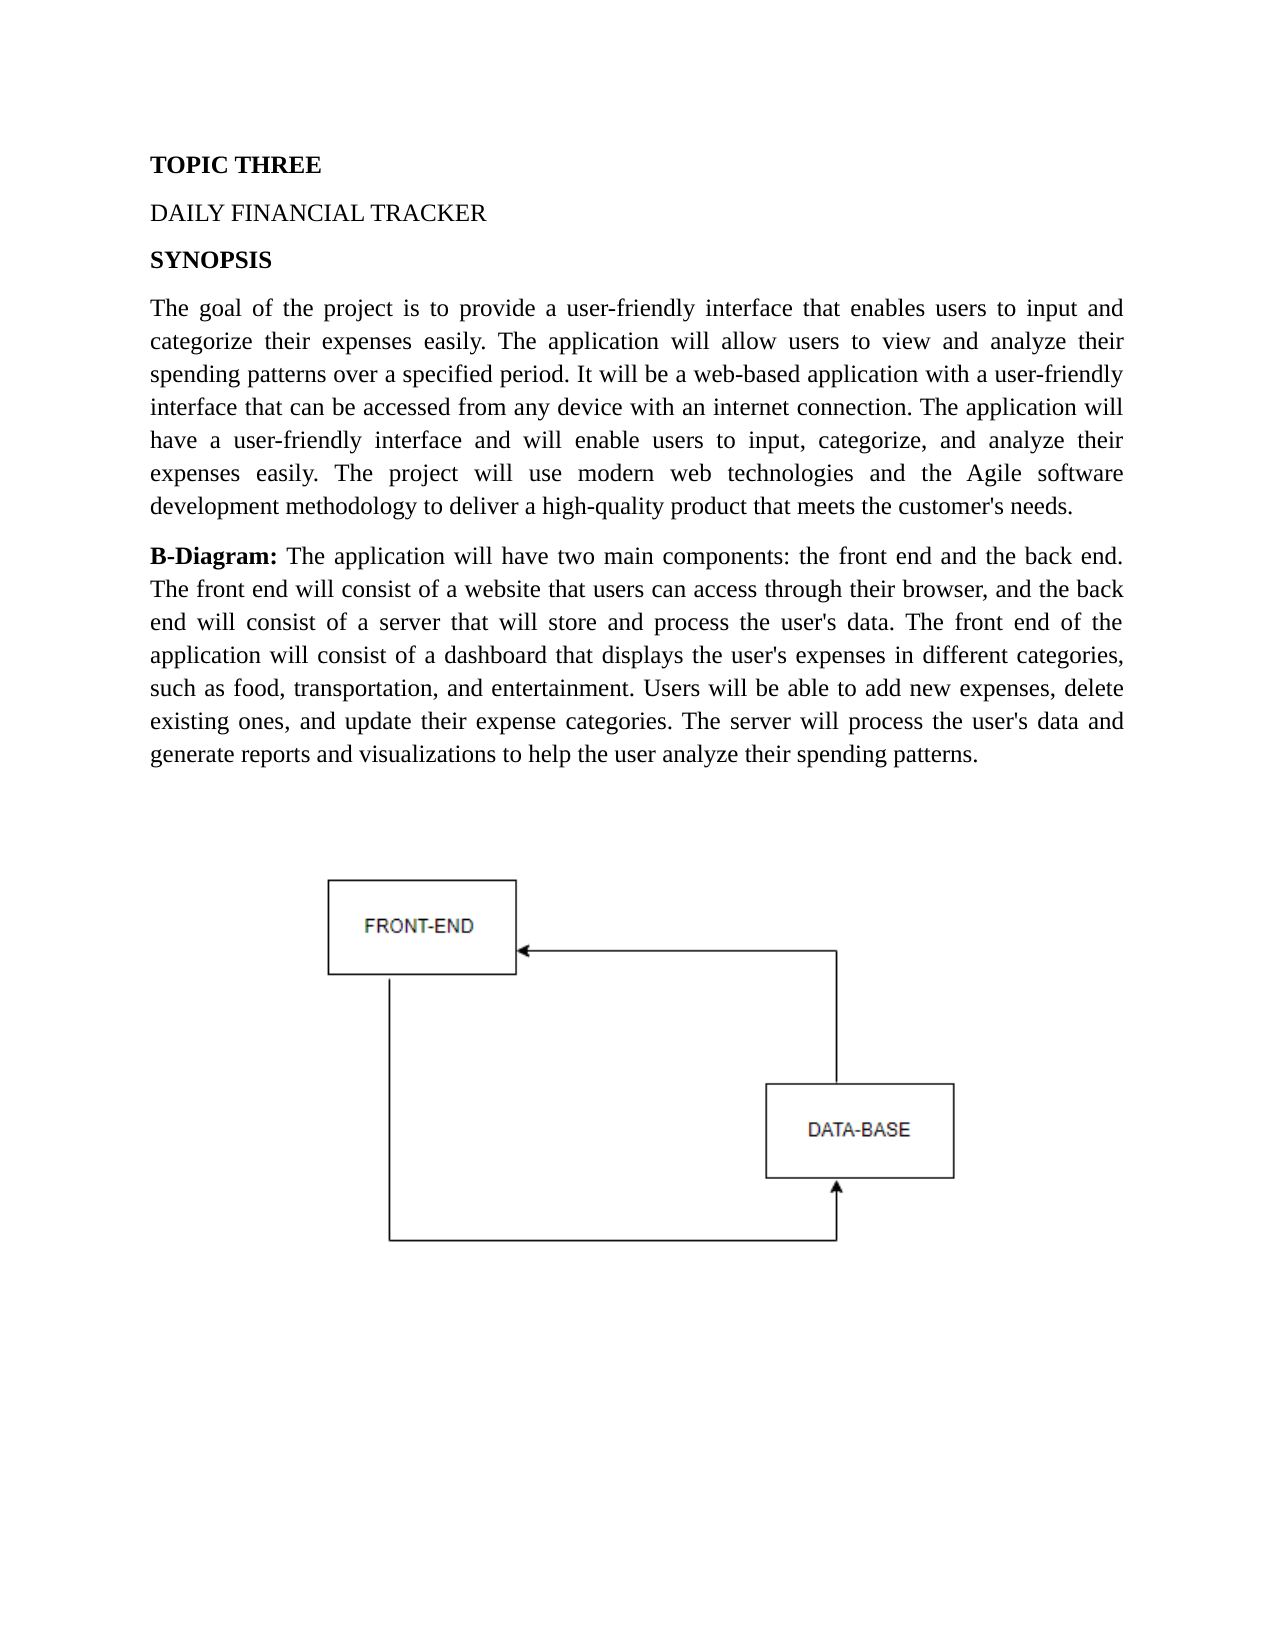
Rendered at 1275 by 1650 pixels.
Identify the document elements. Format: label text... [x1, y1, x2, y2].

picture [292, 836, 983, 1273]
text TOPIC THREE [150, 150, 1125, 179]
text The goal of the project is to provide a user-friendly interface that enables users to input and categorize their expenses easily. The application will allow users to view and analyze their spending patterns over a specified period. It will be a web-based application with a user-friendly interface that can be accessed from any device with an internet connection. The application will have a user-friendly interface and will enable users to input, categorize, and analyze their expenses easily. The project will use modern web technologies and the Agile software development methodology to deliver a high-quality product that meets the customer's needs. [150, 293, 1125, 520]
text DAILY FINANCIAL TRACKER [150, 198, 1125, 226]
text B-Diagram: The application will have two main components: the front end and the back end. The front end will consist of a website that users can access through their browser, and the back end will consist of a server that will store and process the user's data. The front end of the application will consist of a dashboard that displays the user's expenses in different categories, such as food, transportation, and entertainment. Users will be able to add new expenses, delete existing ones, and update their expense categories. The server will process the user's data and generate reports and visualizations to help the user analyze their spending patterns. [150, 541, 1125, 768]
text SYNOPSIS [150, 245, 1125, 274]
